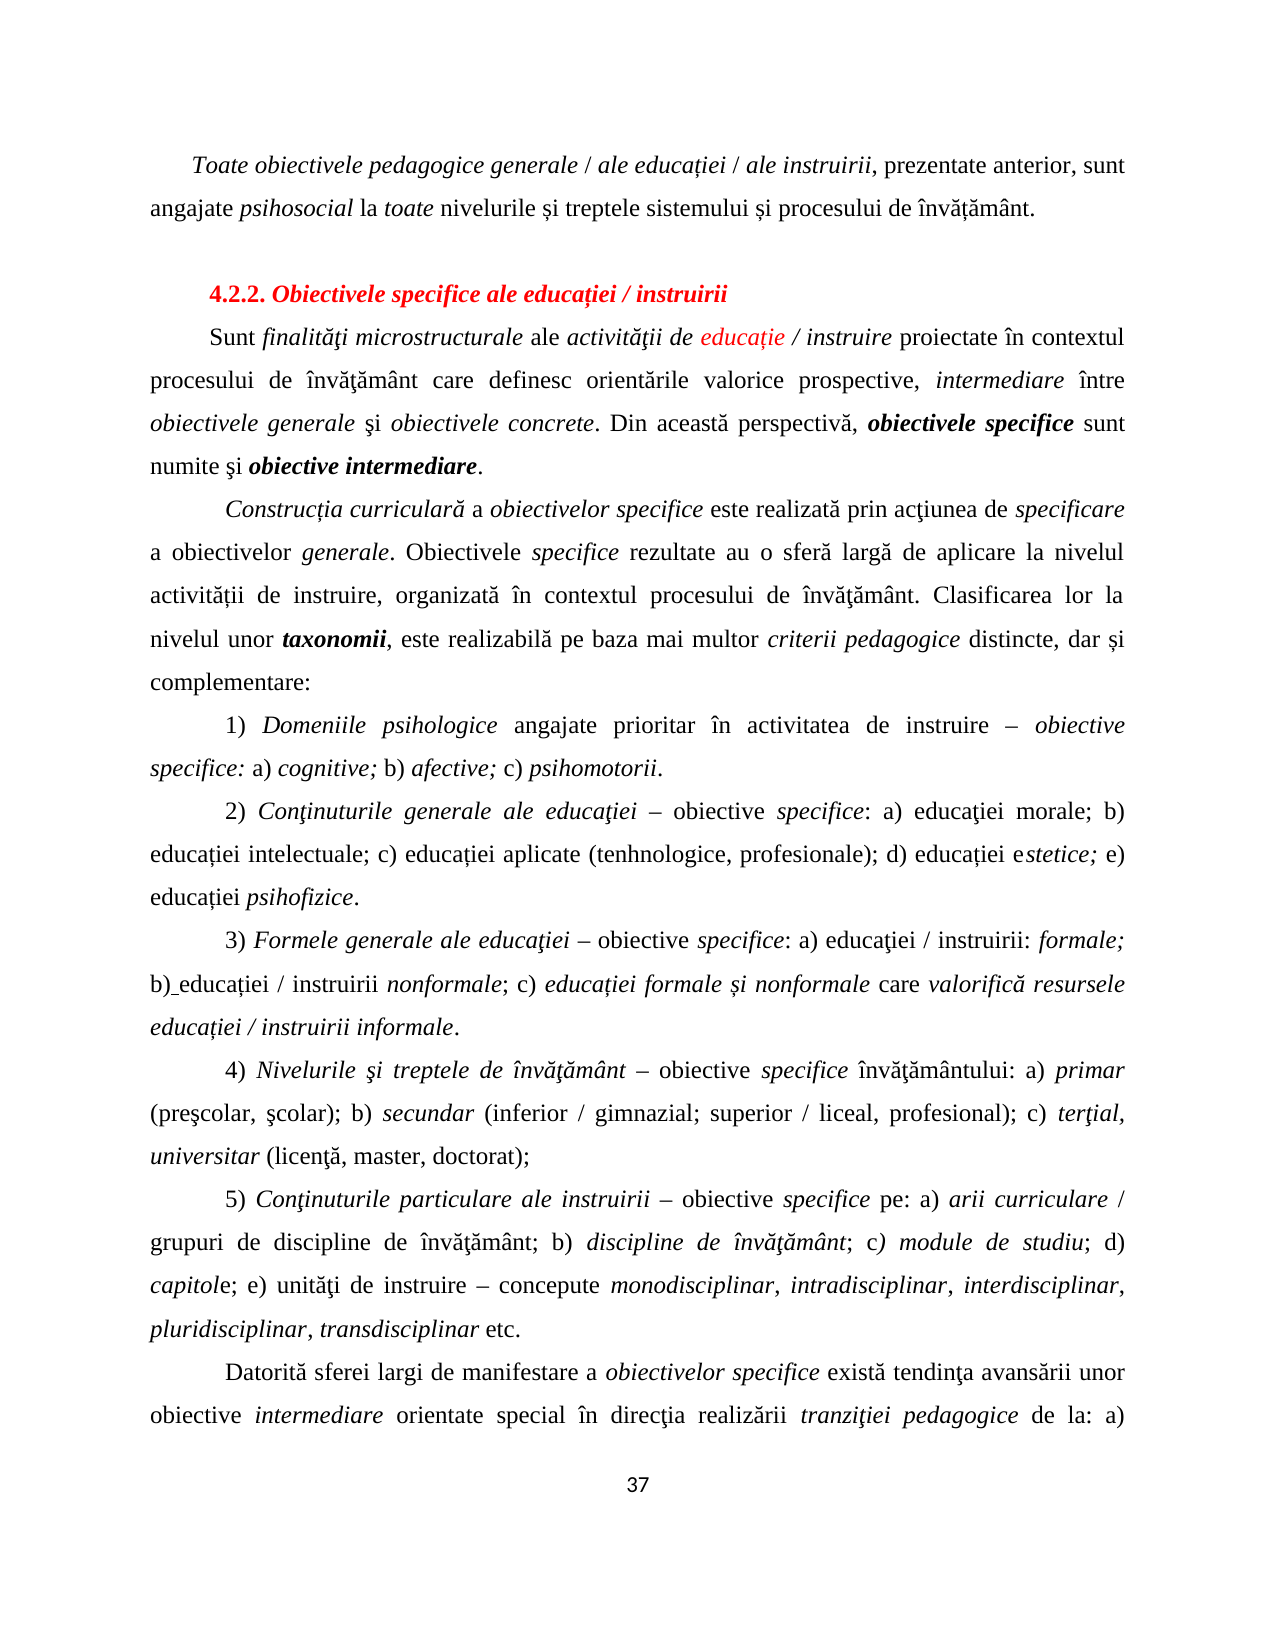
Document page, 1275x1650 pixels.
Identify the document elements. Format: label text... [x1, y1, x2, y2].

text 3) Formele generale ale educaţiei – obiective specifice: a) educaţiei / instruirii: formale; b) educației / instruirii nonformale; c) educației formale și nonformale care valorifică resursele educației / instruirii informale. [150, 926, 1125, 1041]
text 1) Domeniile psihologice angajate prioritar în activitatea de instruire – obiective specifice: a) cognitive; b) afective; c) psihomotorii. [150, 710, 1125, 782]
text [150, 1357, 1125, 1429]
text 4.2.2. Obiectivele specifice ale educației / instruirii [150, 279, 1125, 307]
text Sunt finalităţi microstructurale ale activităţii de educație / instruire proiectate în contextul procesului de învăţământ care definesc orientările valorice prospective, intermediare între obiectivele generale şi obiectivele concrete. Din această perspectivă, obiectivele specifice sunt numite şi obiective intermediare. [150, 322, 1125, 480]
text Construcția curriculară a obiectivelor specifice este realizată prin acţiunea de specificare a obiectivelor generale. Obiectivele specifice rezultate au o sferă largă de aplicare la nivelul activității de instruire, organizată în contextul procesului de învăţământ. Clasificarea lor la nivelul unor taxonomii, este realizabilă pe baza mai multor criterii pedagogice distincte, dar și complementare: [150, 494, 1125, 696]
text 5) Conţinuturile particulare ale instruirii – obiective specifice pe: a) arii curriculare / grupuri de discipline de învăţământ; b) discipline de învăţământ; c) module de studiu; d) capitole; e) unităţi de instruire – concepute monodisciplinar, intradisciplinar, interdisciplinar, pluridisciplinar, transdisciplinar etc. [150, 1184, 1125, 1342]
text 4) Nivelurile şi treptele de învăţământ – obiective specifice învăţământului: a) primar (preşcolar, şcolar); b) secundar (inferior / gimnazial; superior / liceal, profesional); c) terţial, universitar (licenţă, master, doctorat); [150, 1055, 1125, 1170]
text 2) Conţinuturile generale ale educaţiei – obiective specifice: a) educaţiei morale; b) educației intelectuale; c) educației aplicate (tenhnologice, profesionale); d) educației estetice; e) educației psihofizice. [150, 796, 1125, 911]
text Toate obiectivele pedagogice generale / ale educației / ale instruirii, prezentate anterior, sunt angajate psihosocial la toate nivelurile și treptele sistemului și procesului de învățământ. [150, 150, 1125, 222]
